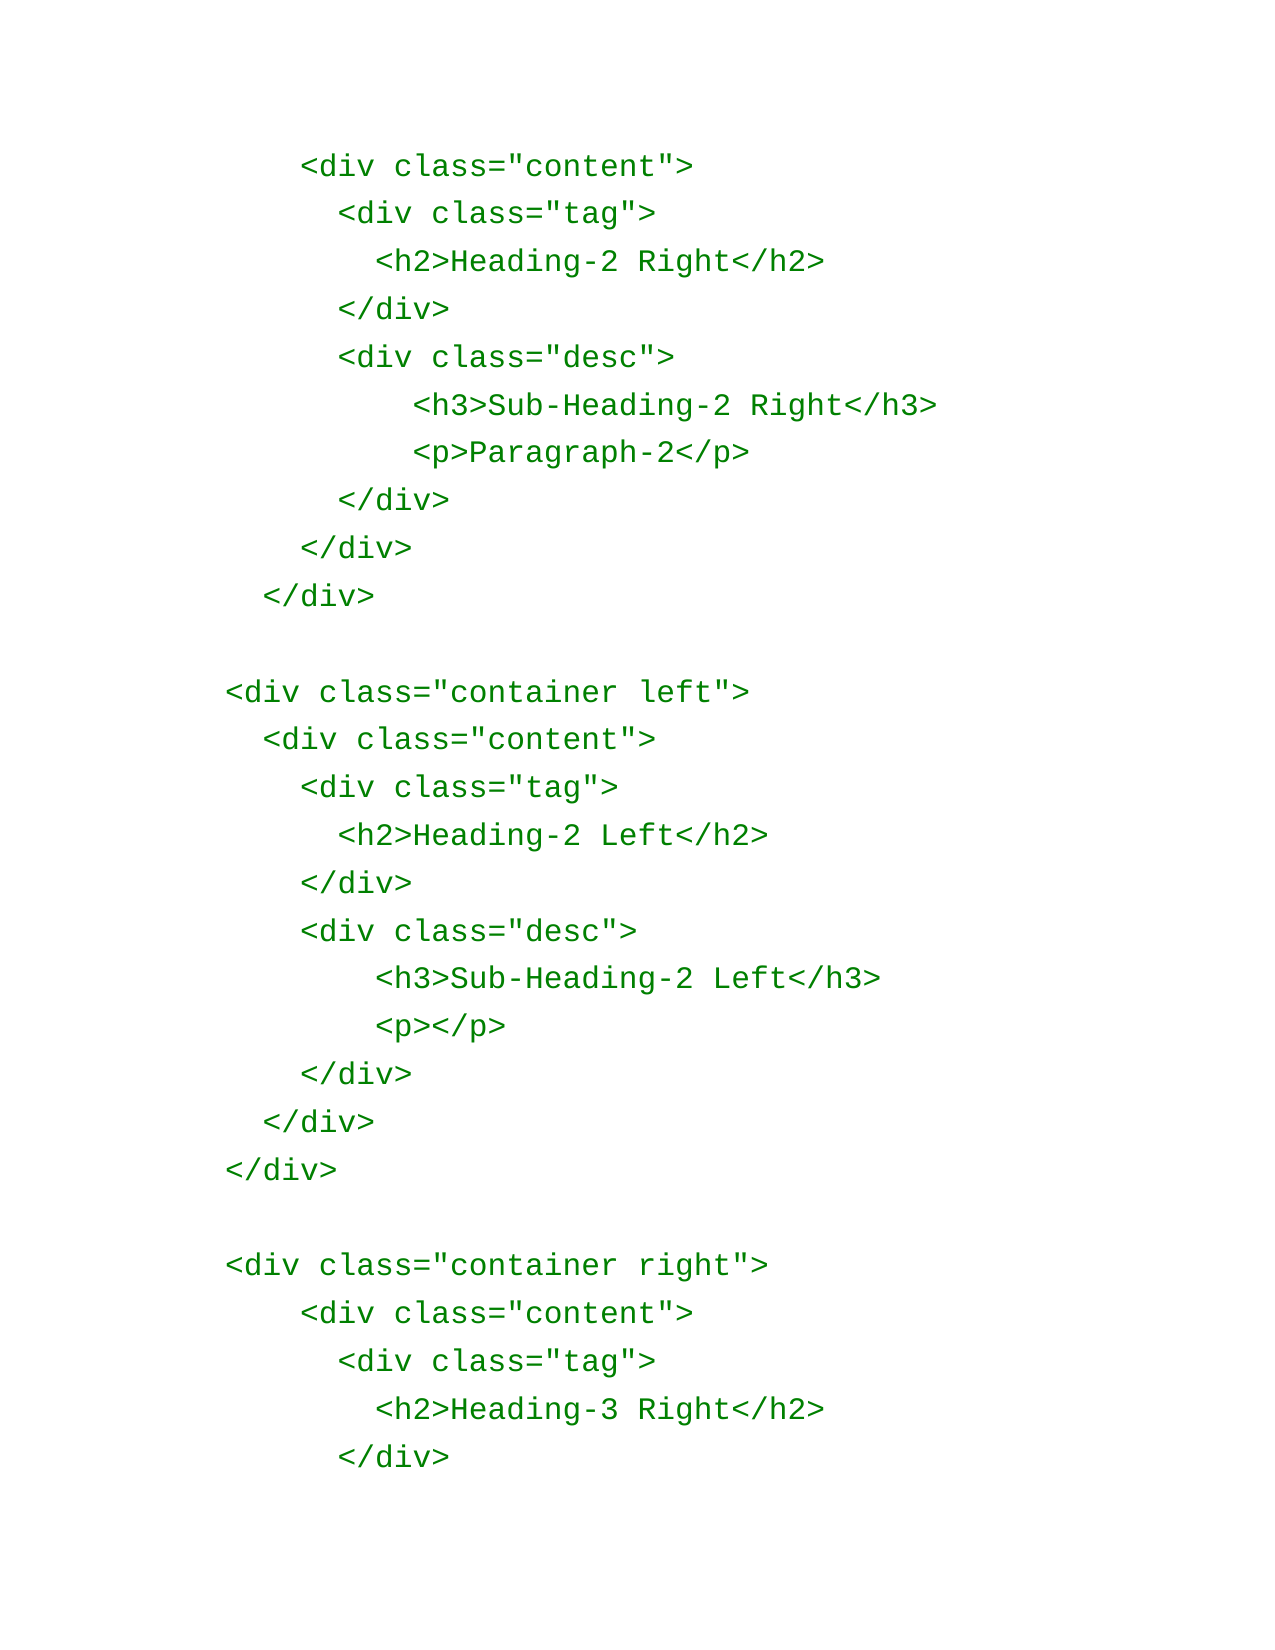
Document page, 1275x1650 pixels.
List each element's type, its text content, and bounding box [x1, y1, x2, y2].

text <div class="tag"> [150, 198, 1125, 233]
text </div> [150, 532, 1125, 568]
text </div> [150, 580, 1125, 616]
text </div> [150, 485, 1125, 520]
text </div> [150, 1058, 1125, 1094]
text <h3>Sub-Heading-2 Left</h3> [150, 963, 1125, 998]
text <div class="tag"> [150, 772, 1125, 807]
text <div class="content"> [150, 150, 1125, 185]
text </div> [150, 867, 1125, 903]
text </div> [150, 1106, 1125, 1142]
text <p>Paragraph-2</p> [150, 437, 1125, 472]
text <div class="desc"> [150, 341, 1125, 377]
text <h2>Heading-2 Left</h2> [150, 819, 1125, 855]
text <h3>Sub-Heading-2 Right</h3> [150, 389, 1125, 424]
text <div class="content"> [150, 724, 1125, 759]
text <div class="desc"> [150, 915, 1125, 950]
text <h2>Heading-2 Right</h2> [150, 246, 1125, 281]
text <div class="tag"> [150, 1345, 1125, 1381]
text <div class="content"> [150, 1297, 1125, 1333]
text <h2>Heading-3 Right</h2> [150, 1393, 1125, 1428]
text <div class="container right"> [150, 1250, 1125, 1285]
text </div> [150, 1441, 1125, 1476]
text </div> [150, 293, 1125, 329]
text </div> [150, 1154, 1125, 1189]
text <p></p> [150, 1011, 1125, 1046]
text <div class="container left"> [150, 676, 1125, 711]
